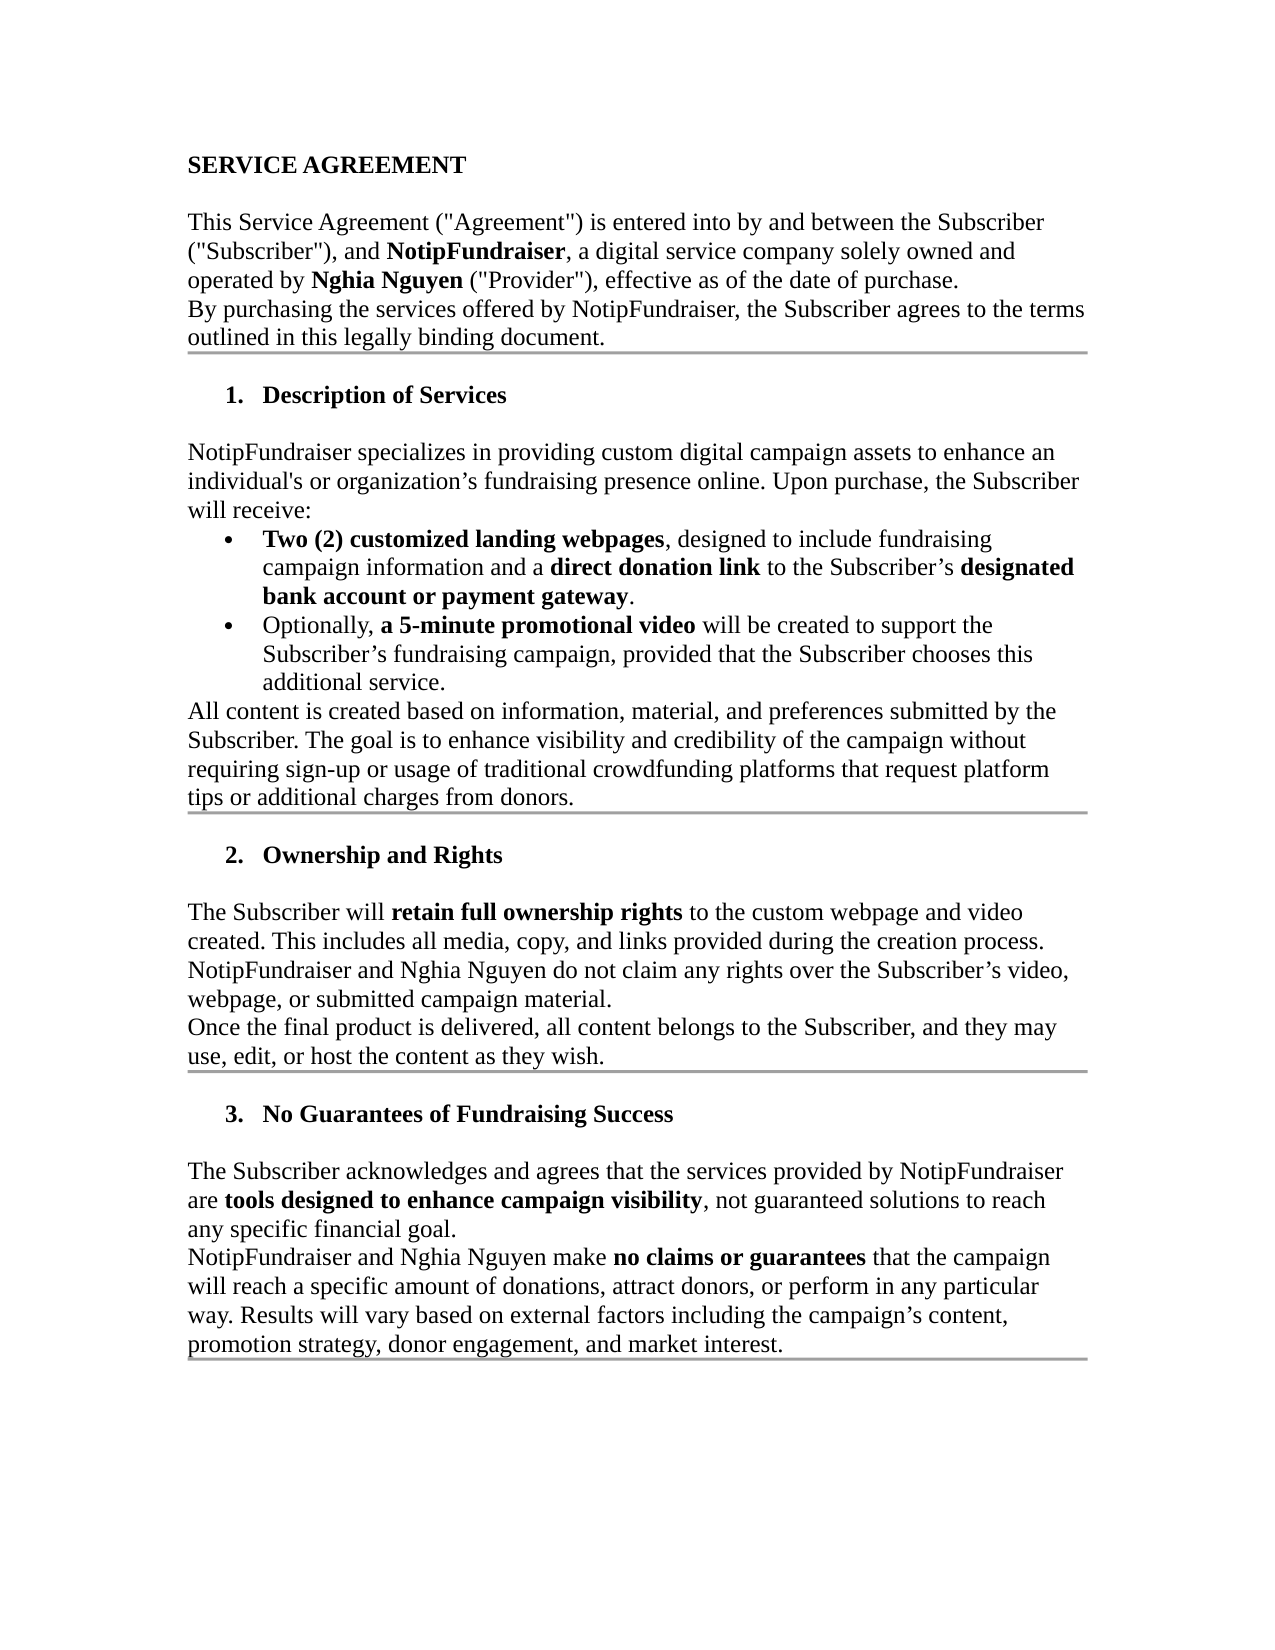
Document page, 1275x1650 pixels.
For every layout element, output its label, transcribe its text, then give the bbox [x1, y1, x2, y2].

text NotipFundraiser specializes in providing custom digital campaign assets to enhance an individual's or organization’s fundraising presence online. Upon purchase, the Subscriber will receive: [187, 437, 1087, 524]
list No Guarantees of Fundraising Success [225, 1099, 1087, 1127]
text All content is created based on information, material, and preferences submitted by the Subscriber. The goal is to enhance visibility and credibility of the campaign without requiring sign-up or usage of traditional crowdfunding platforms that request platform tips or additional charges from donors. [187, 696, 1087, 811]
list Ownership and Rights [225, 840, 1087, 869]
list Description of Services [225, 380, 1087, 409]
text The Subscriber acknowledges and agrees that the services provided by NotipFundraiser are tools designed to enhance campaign visibility, not guaranteed solutions to reach any specific financial goal. [187, 1156, 1087, 1242]
text The Subscriber will retain full ownership rights to the custom webpage and video created. This includes all media, copy, and links provided during the creation process. NotipFundraiser and Nghia Nguyen do not claim any rights over the Subscriber’s video, webpage, or submitted campaign material. [187, 897, 1087, 1012]
text This Service Agreement ("Agreement") is entered into by and between the Subscriber ("Subscriber"), and NotipFundraiser, a digital service company solely owned and operated by Nghia Nguyen ("Provider"), effective as of the date of purchase. [187, 207, 1087, 294]
text SERVICE AGREEMENT [187, 150, 1087, 179]
text NotipFundraiser and Nghia Nguyen make no claims or guarantees that the campaign will reach a specific amount of donations, attract donors, or perform in any particular way. Results will vary based on external factors including the campaign’s content, promotion strategy, donor engagement, and market interest. [187, 1242, 1087, 1357]
list Optionally, a 5-minute promotional video will be created to support the Subscriber’s fundraising campaign, provided that the Subscriber chooses this additional service. [225, 610, 1087, 696]
text By purchasing the services offered by NotipFundraiser, the Subscriber agrees to the terms outlined in this legally binding document. [187, 294, 1087, 351]
text Once the final product is delivered, all content belongs to the Subscriber, and they may use, edit, or host the content as they wish. [187, 1012, 1087, 1070]
list Two (2) customized landing webpages, designed to include fundraising campaign information and a direct donation link to the Subscriber’s designated bank account or payment gateway. [225, 524, 1087, 610]
